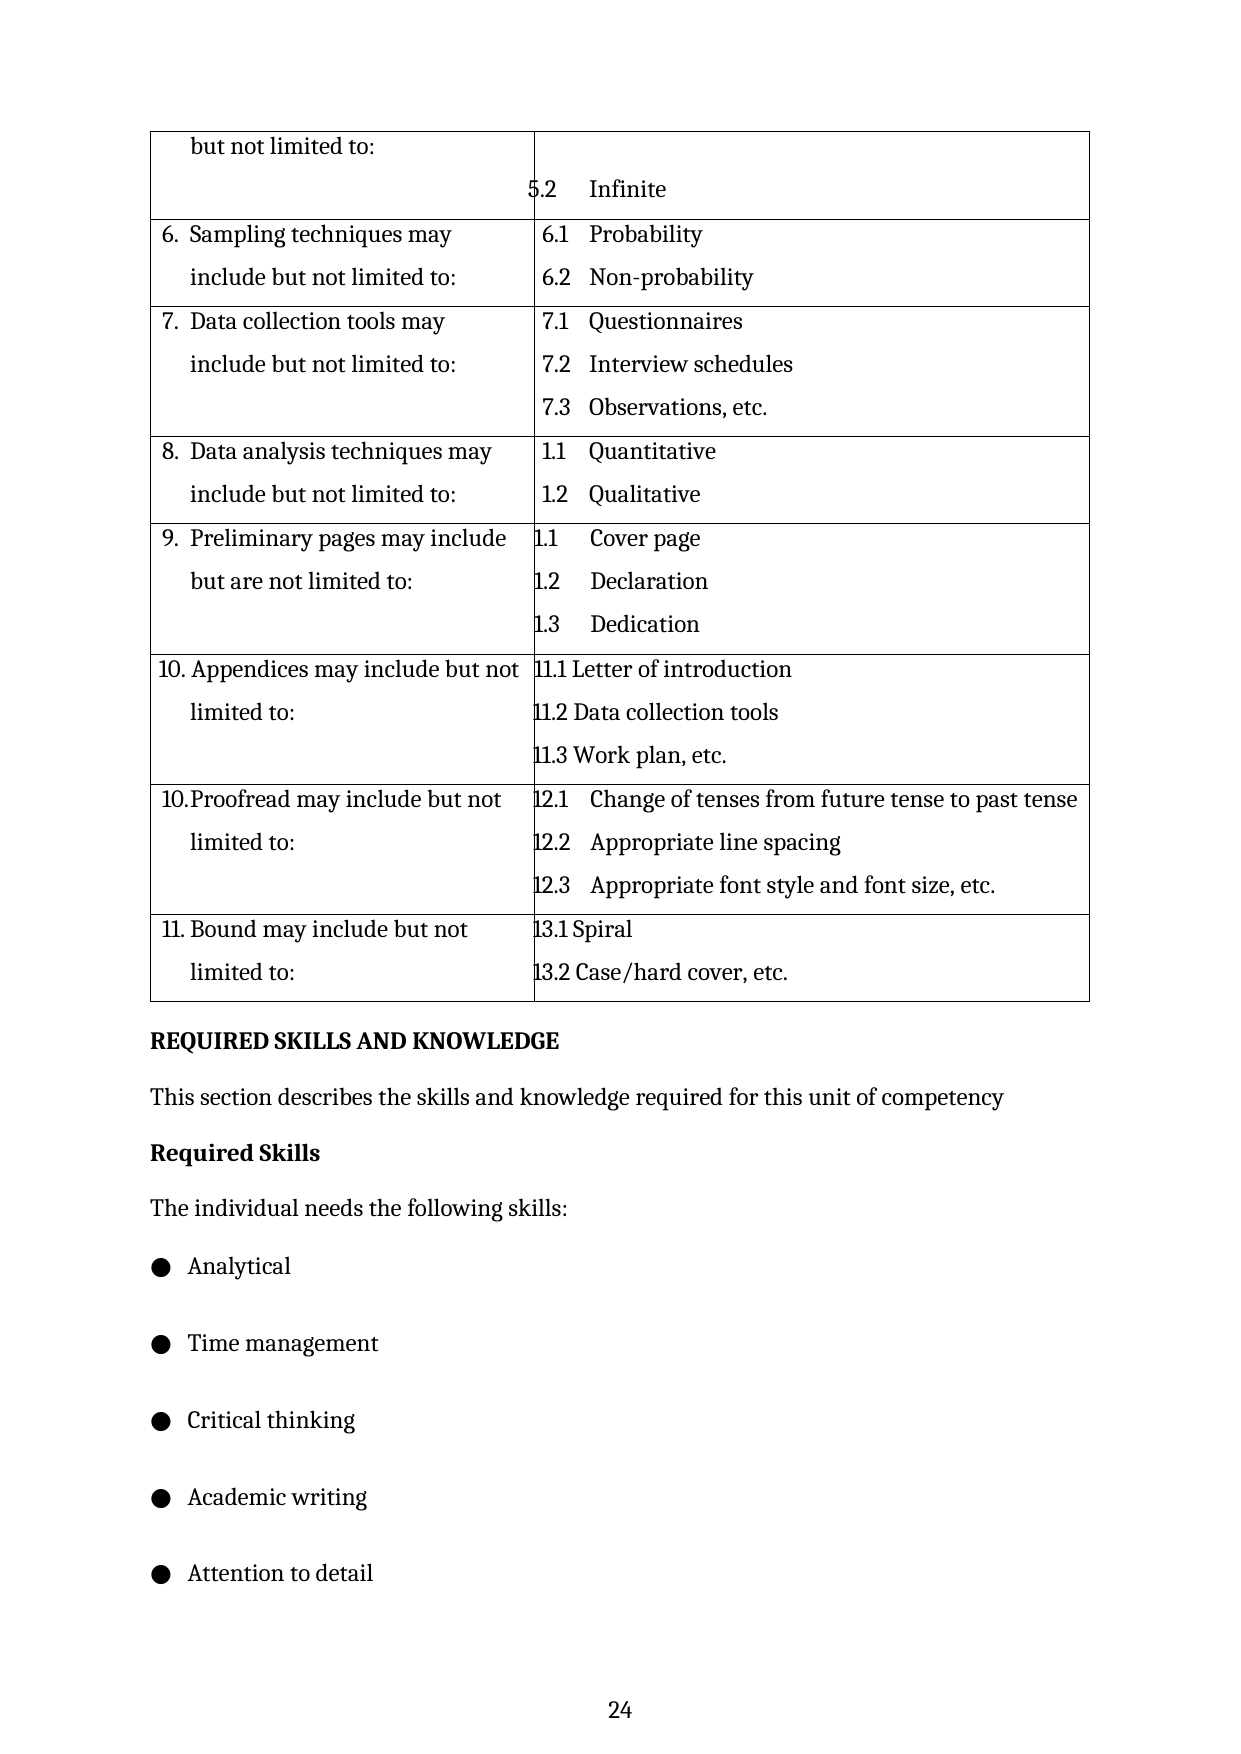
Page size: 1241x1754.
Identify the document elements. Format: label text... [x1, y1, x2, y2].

table_cell Questionnaires Interview schedules Observations, etc. [535, 307, 1089, 436]
list Critical thinking [150, 1391, 1090, 1442]
list Academic writing [150, 1468, 1090, 1519]
table_cell Sampling techniques may include but not limited to: [151, 220, 534, 306]
text This section describes the skills and knowledge required for this unit of competency [150, 1083, 1090, 1112]
table_cell Data collection tools may include but not limited to: [151, 307, 534, 436]
table_cell 13.1 Spiral 13.2 Case/hard cover, etc. [535, 915, 1089, 1001]
list Attention to detail [150, 1545, 1090, 1596]
table_cell Cover page Declaration Dedication [535, 524, 1089, 653]
table_cell Bound may include but not limited to: [151, 915, 534, 1001]
table_cell 10. Appendices may include but not limited to: [151, 655, 534, 784]
table_cell Quantitative Qualitative [535, 437, 1089, 523]
list Analytical [150, 1237, 1090, 1288]
table_cell Probability Non-probability [535, 220, 1089, 306]
text REQUIRED SKILLS AND KNOWLEDGE [150, 1027, 1090, 1056]
table_cell Data analysis techniques may include but not limited to: [151, 437, 534, 523]
text Required Skills [150, 1138, 1090, 1167]
list Time management [150, 1314, 1090, 1365]
table_cell Finite Infinite [535, 132, 1089, 218]
table_cell Proofread may include but not limited to: [151, 785, 534, 914]
text The individual needs the following skills: [150, 1194, 1090, 1223]
table_cell 11.1 Letter of introduction 11.2 Data collection tools 11.3 Work plan, etc. [535, 655, 1089, 784]
table_cell Preliminary pages may include but are not limited to: [151, 524, 534, 653]
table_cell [151, 132, 534, 218]
table_cell Change of tenses from future tense to past tense Appropriate line spacing Appropriate font style and font size, etc. [535, 785, 1089, 914]
